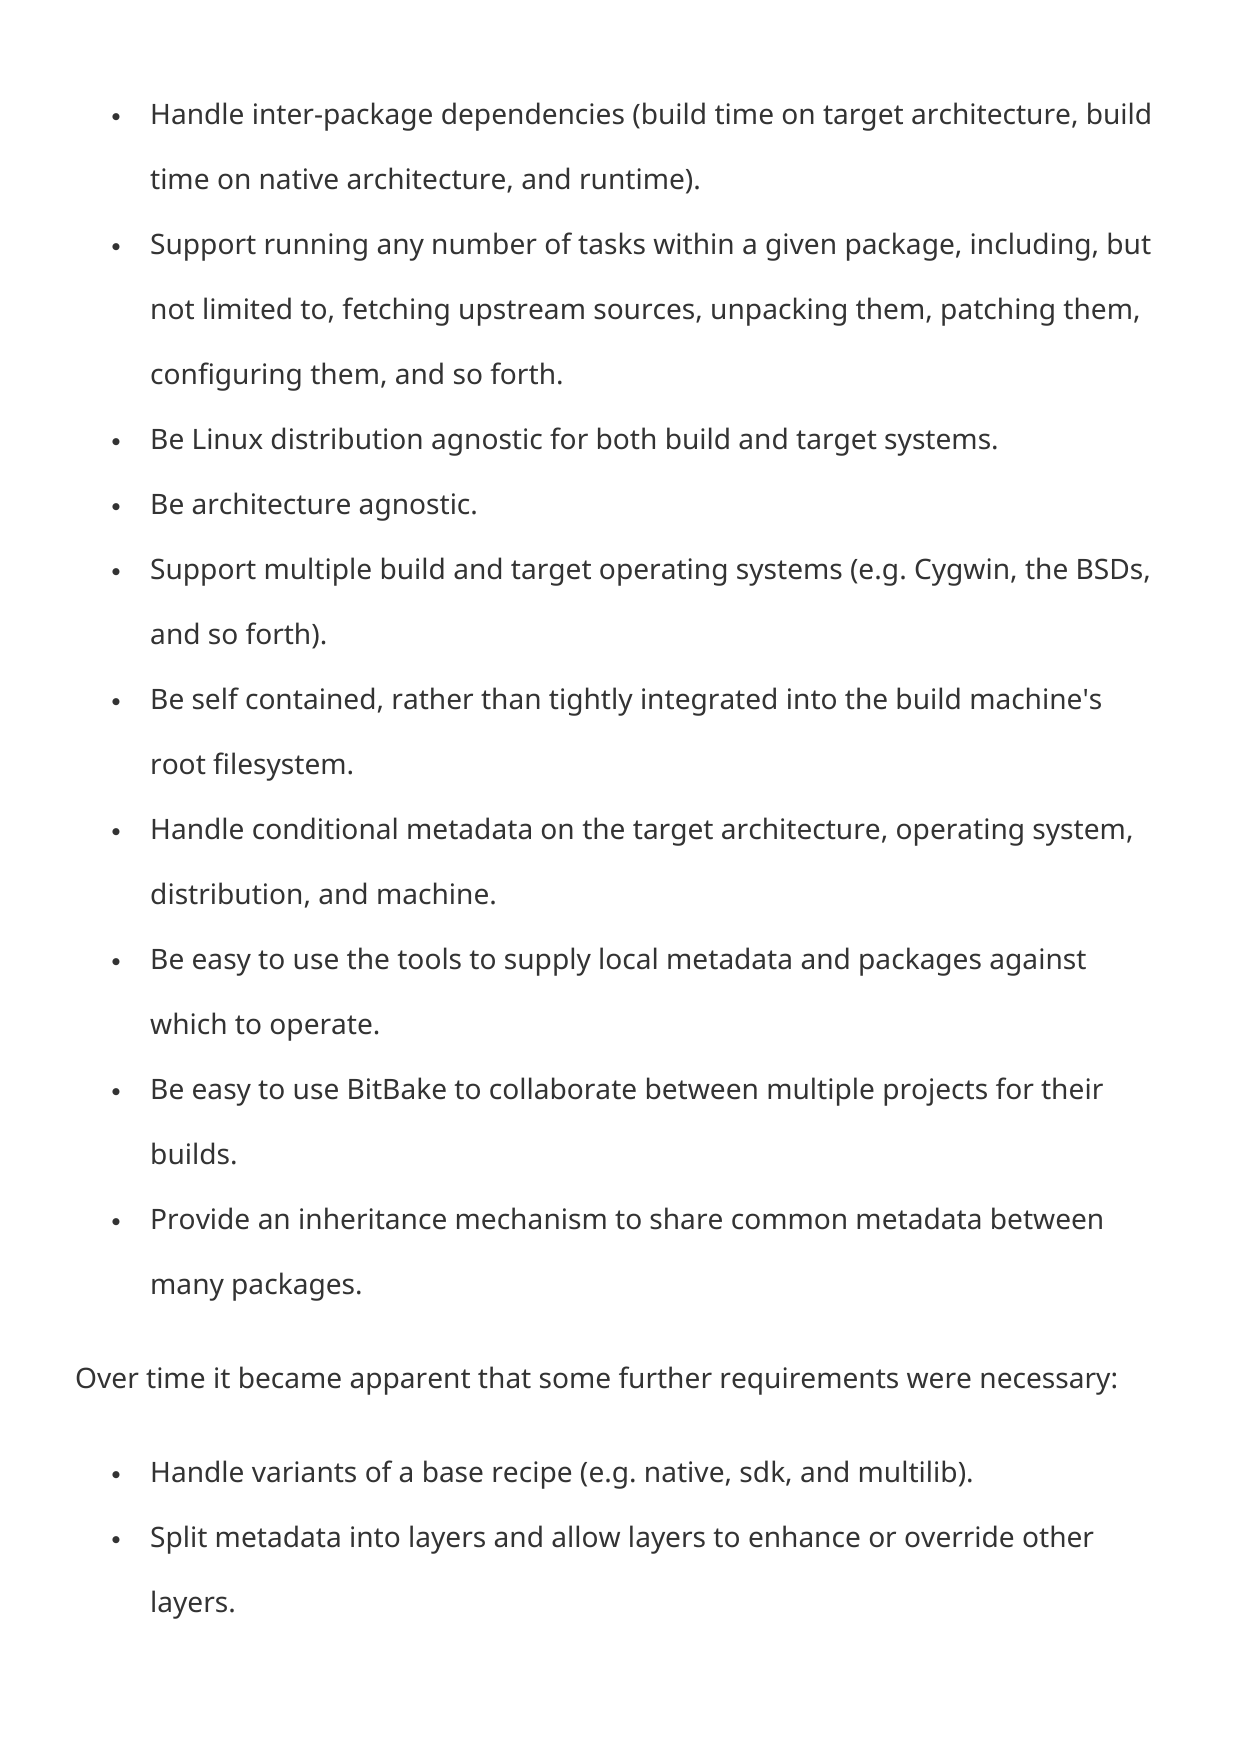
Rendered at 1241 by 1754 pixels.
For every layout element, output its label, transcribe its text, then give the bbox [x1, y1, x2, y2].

list Be easy to use the tools to supply local metadata and packages against which to operate. [112, 926, 1165, 1056]
list Provide an inheritance mechanism to share common metadata between many packages. [112, 1186, 1165, 1316]
list Split metadata into layers and allow layers to enhance or override other layers. [112, 1504, 1165, 1634]
text Over time it became apparent that some further requirements were necessary: [75, 1345, 1165, 1410]
list Be Linux distribution agnostic for both build and target systems. [112, 406, 1165, 471]
list Support multiple build and target operating systems (e.g. Cygwin, the BSDs, and so forth). [112, 536, 1165, 666]
list Handle conditional metadata on the target architecture, operating system, distribution, and machine. [112, 796, 1165, 926]
list Be self contained, rather than tightly integrated into the build machine's root filesystem. [112, 666, 1165, 796]
list Be easy to use BitBake to collaborate between multiple projects for their builds. [112, 1056, 1165, 1186]
list Handle inter-package dependencies (build time on target architecture, build time on native architecture, and runtime). [112, 81, 1165, 211]
list Support running any number of tasks within a given package, including, but not limited to, fetching upstream sources, unpacking them, patching them, configuring them, and so forth. [112, 211, 1165, 406]
list Be architecture agnostic. [112, 471, 1165, 536]
list Handle variants of a base recipe (e.g. native, sdk, and multilib). [112, 1439, 1165, 1504]
